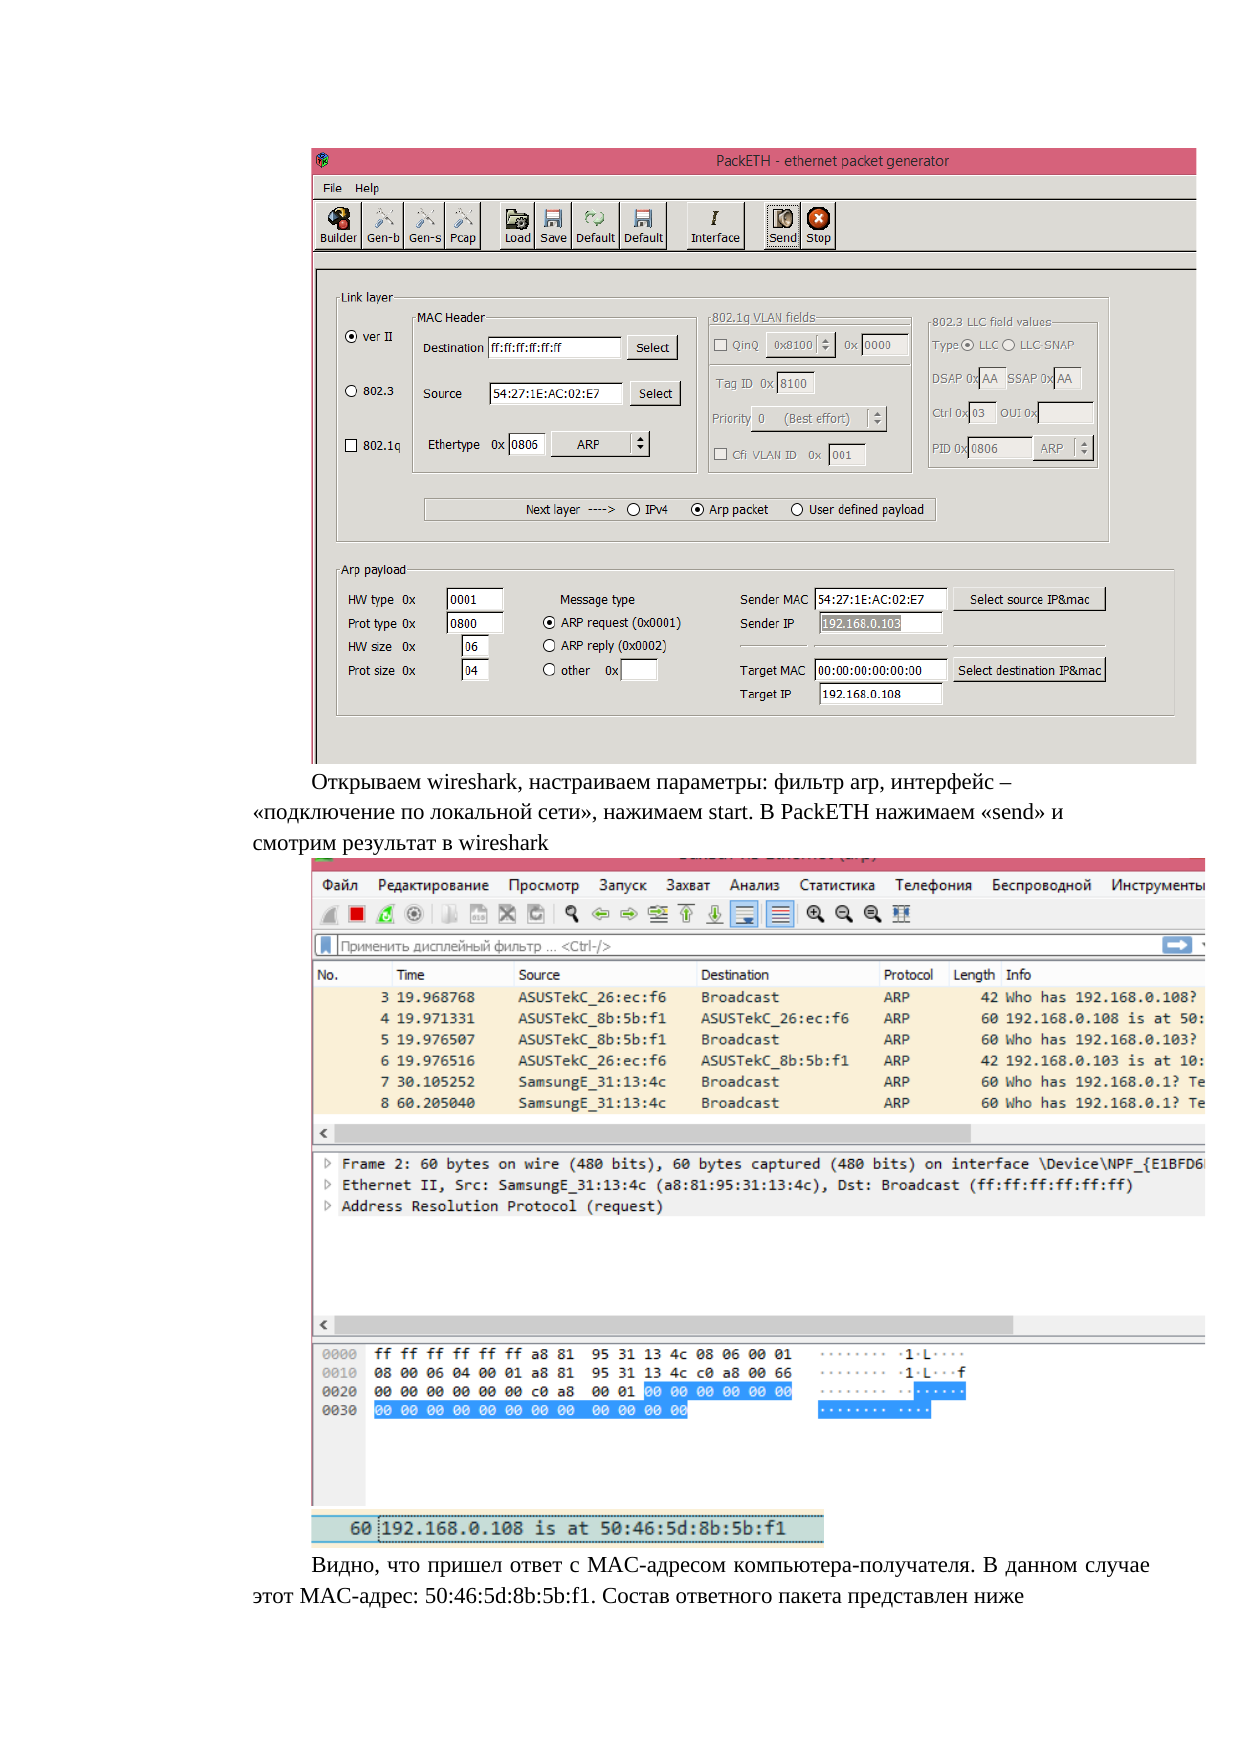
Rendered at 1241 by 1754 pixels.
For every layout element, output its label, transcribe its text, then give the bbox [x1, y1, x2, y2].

picture [311, 1509, 824, 1548]
picture [311, 148, 1197, 764]
list Видно, что пришел ответ с МАС-адресом компьютера-получателя. В данном случае этот МАС-адрес: 50:46:5d:8b:5b:f1. Состав ответного пакета представлен ниже [252, 1551, 1152, 1608]
picture [311, 858, 1205, 1506]
list Открываем wireshark, настраиваем параметры: фильтр arp, интерфейс – «подключение по локальной сети», нажимаем start. В PackETH нажимаем «send» и смотрим результат в wireshark [252, 768, 1152, 855]
